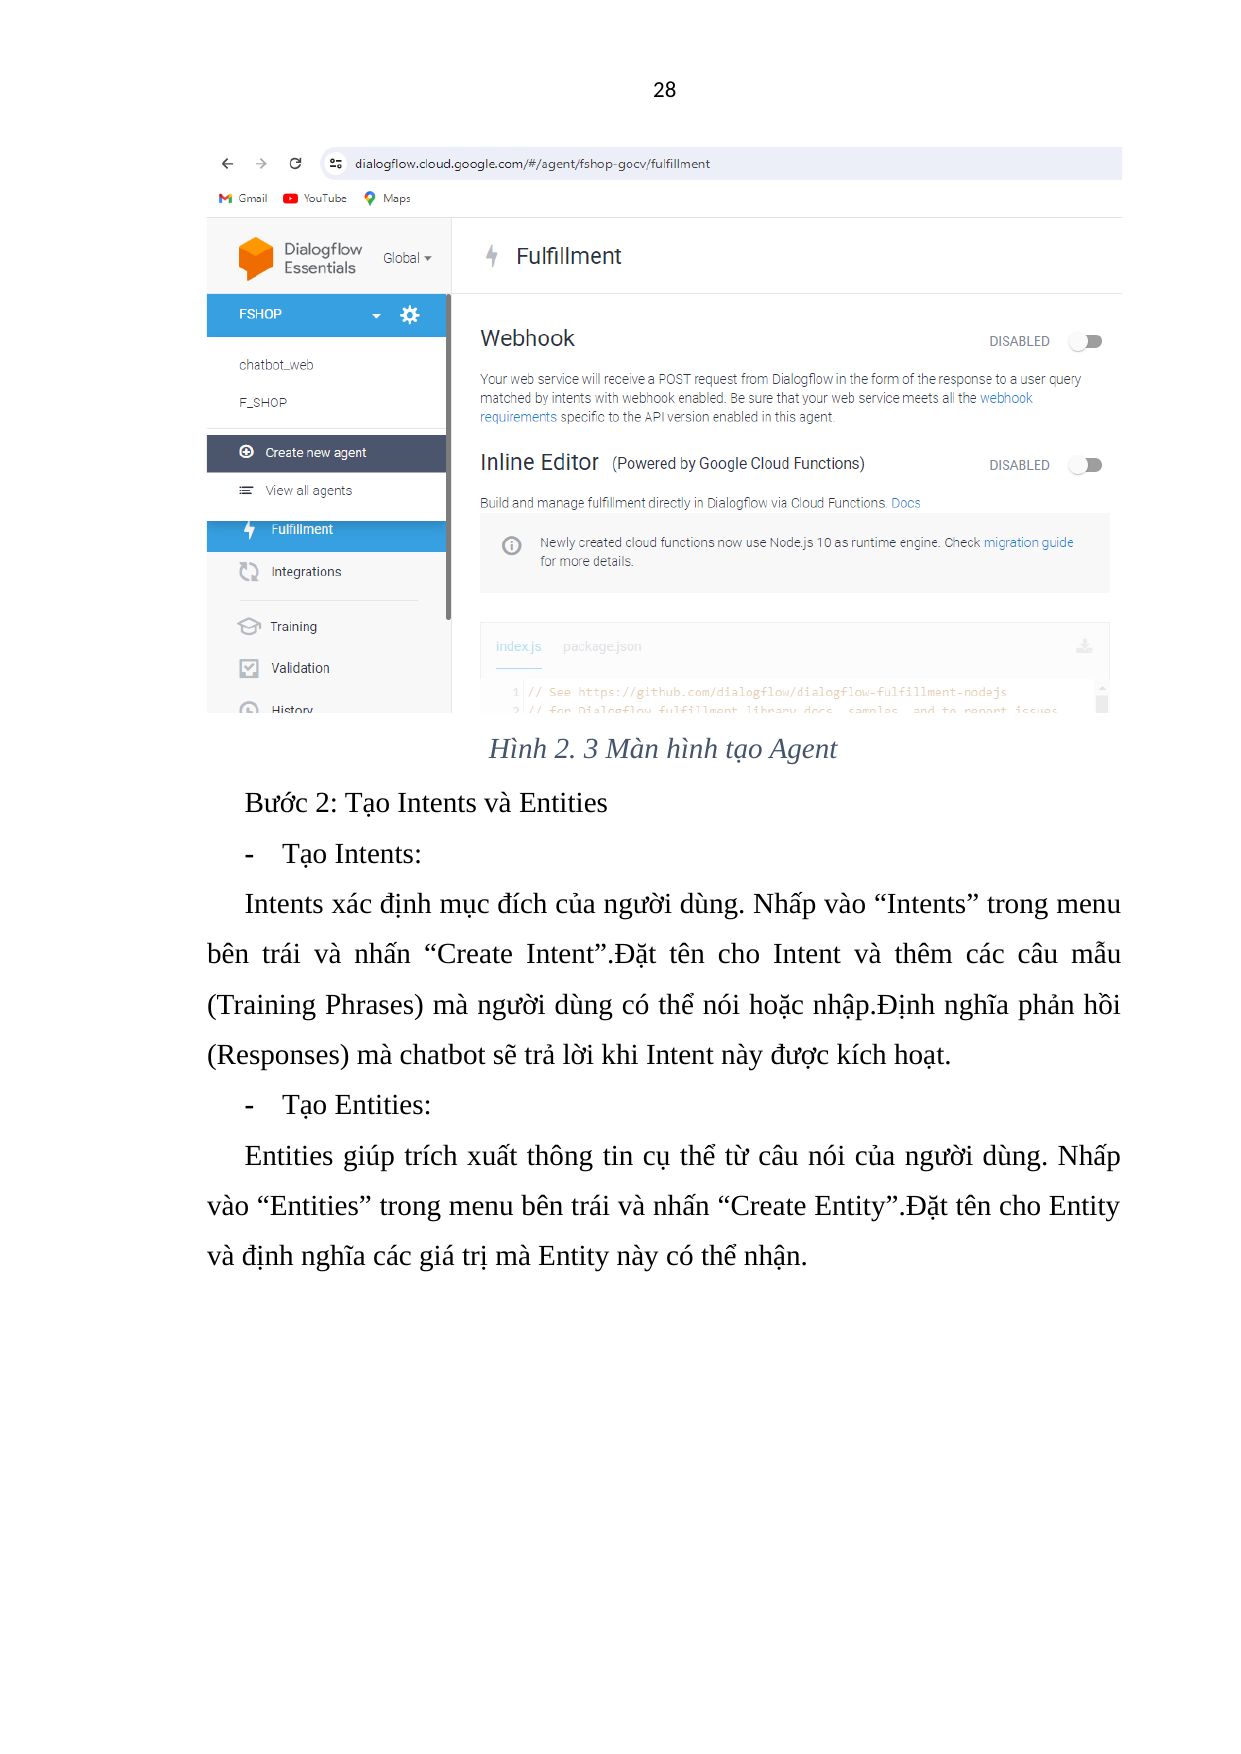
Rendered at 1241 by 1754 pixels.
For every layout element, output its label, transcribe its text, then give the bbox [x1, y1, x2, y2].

text Entities giúp trích xuất thông tin cụ thể từ câu nói của người dùng. Nhấp vào “Entities” trong menu bên trái và nhấn “Create Entity”.Đặt tên cho Entity và định nghĩa các giá trị mà Entity này có thể nhận. [207, 1138, 1122, 1272]
picture [206, 147, 1123, 713]
text Bước 2: Tạo Intents và Entities [207, 786, 1122, 819]
list Tạo Entities: [244, 1087, 1122, 1121]
text Intents xác định mục đích của người dùng. Nhấp vào “Intents” trong menu bên trái và nhấn “Create Intent”.Đặt tên cho Intent và thêm các câu mẫu (Training Phrases) mà người dùng có thể nói hoặc nhập.Định nghĩa phản hồi (Responses) mà chatbot sẽ trả lời khi Intent này được kích hoạt. [207, 886, 1122, 1071]
text Hình 2. 3 Màn hình tạo Agent [207, 731, 1122, 765]
list Tạo Intents: [244, 836, 1122, 869]
